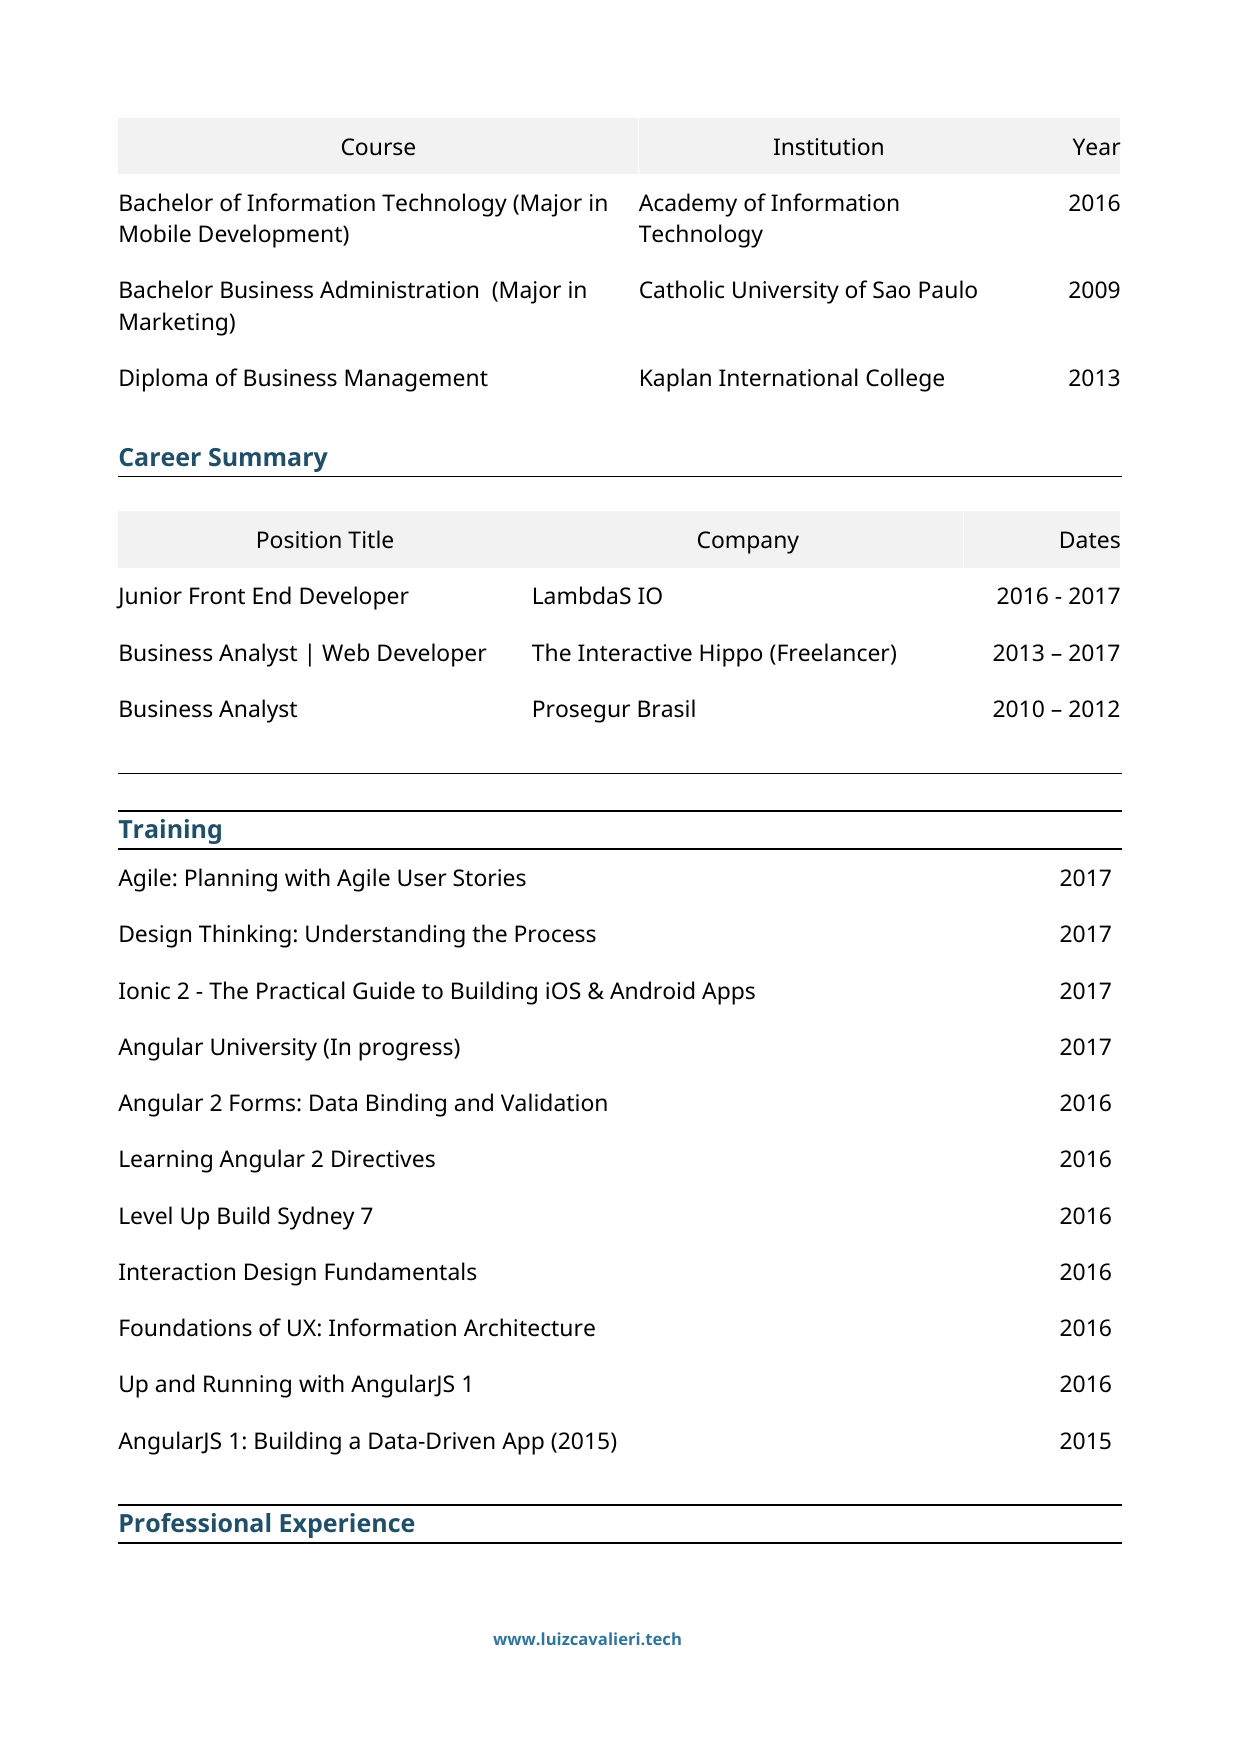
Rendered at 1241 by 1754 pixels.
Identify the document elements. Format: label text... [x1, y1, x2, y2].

table_cell Design Thinking: Understanding the Process [118, 906, 839, 962]
table_cell 2010 – 2012 [964, 680, 1120, 736]
table_cell 2016 [839, 1187, 1112, 1243]
table_header Institution [639, 118, 1019, 174]
table_cell 2016 [839, 1300, 1112, 1356]
table_cell Kaplan International College [639, 349, 1019, 406]
table_cell 2017 [839, 962, 1112, 1018]
table_cell 2016 [839, 1356, 1112, 1412]
table_cell Academy of Information Technology [639, 174, 1019, 262]
table_cell 2013 – 2017 [964, 624, 1120, 680]
table_cell LambdaS IO [532, 568, 963, 624]
table_cell 2017 [839, 1018, 1112, 1074]
table_header Agile: Planning with Agile User Stories [118, 850, 839, 906]
table_cell AngularJS 1: Building a Data-Driven App (2015) [118, 1412, 839, 1468]
table_header Dates [964, 511, 1120, 568]
table_cell Junior Front End Developer [118, 568, 532, 624]
table_header Year [1019, 118, 1120, 174]
table_cell Prosegur Brasil [532, 680, 963, 736]
table_cell Business Analyst | Web Developer [118, 624, 532, 680]
table_cell Catholic University of Sao Paulo [639, 262, 1019, 349]
table_cell Up and Running with AngularJS 1 [118, 1356, 839, 1412]
table_cell Bachelor Business Administration (Major in Marketing) [118, 262, 638, 349]
table_cell 2016 - 2017 [964, 568, 1120, 624]
table_cell Level Up Build Sydney 7 [118, 1187, 839, 1243]
table_cell Angular University (In progress) [118, 1018, 839, 1074]
text Career Summary [118, 440, 1122, 476]
table_cell 2016 [1019, 174, 1120, 262]
table_cell Bachelor of Information Technology (Major in Mobile Development) [118, 174, 638, 262]
table_cell Interaction Design Fundamentals [118, 1243, 839, 1299]
table_cell 2015 [839, 1412, 1112, 1468]
table_cell 2009 [1019, 262, 1120, 349]
table_cell Learning Angular 2 Directives [118, 1131, 839, 1187]
text Training [118, 812, 1122, 848]
table_cell The Interactive Hippo (Freelancer) [532, 624, 963, 680]
table_header 2017 [839, 850, 1112, 906]
table_cell Diploma of Business Management [118, 349, 638, 406]
table_cell Ionic 2 - The Practical Guide to Building iOS & Android Apps [118, 962, 839, 1018]
text Professional Experience [118, 1506, 1122, 1542]
table_cell Business Analyst [118, 680, 532, 736]
table_cell 2016 [839, 1131, 1112, 1187]
table_header Company [532, 511, 963, 568]
table_cell Foundations of UX: Information Architecture [118, 1300, 839, 1356]
table_header Position Title [118, 511, 532, 568]
table_cell Angular 2 Forms: Data Binding and Validation [118, 1075, 839, 1131]
table_cell 2016 [839, 1075, 1112, 1131]
table_cell 2017 [839, 906, 1112, 962]
table_cell 2016 [839, 1243, 1112, 1299]
table_header Course [118, 118, 638, 174]
table_cell 2013 [1019, 349, 1120, 406]
